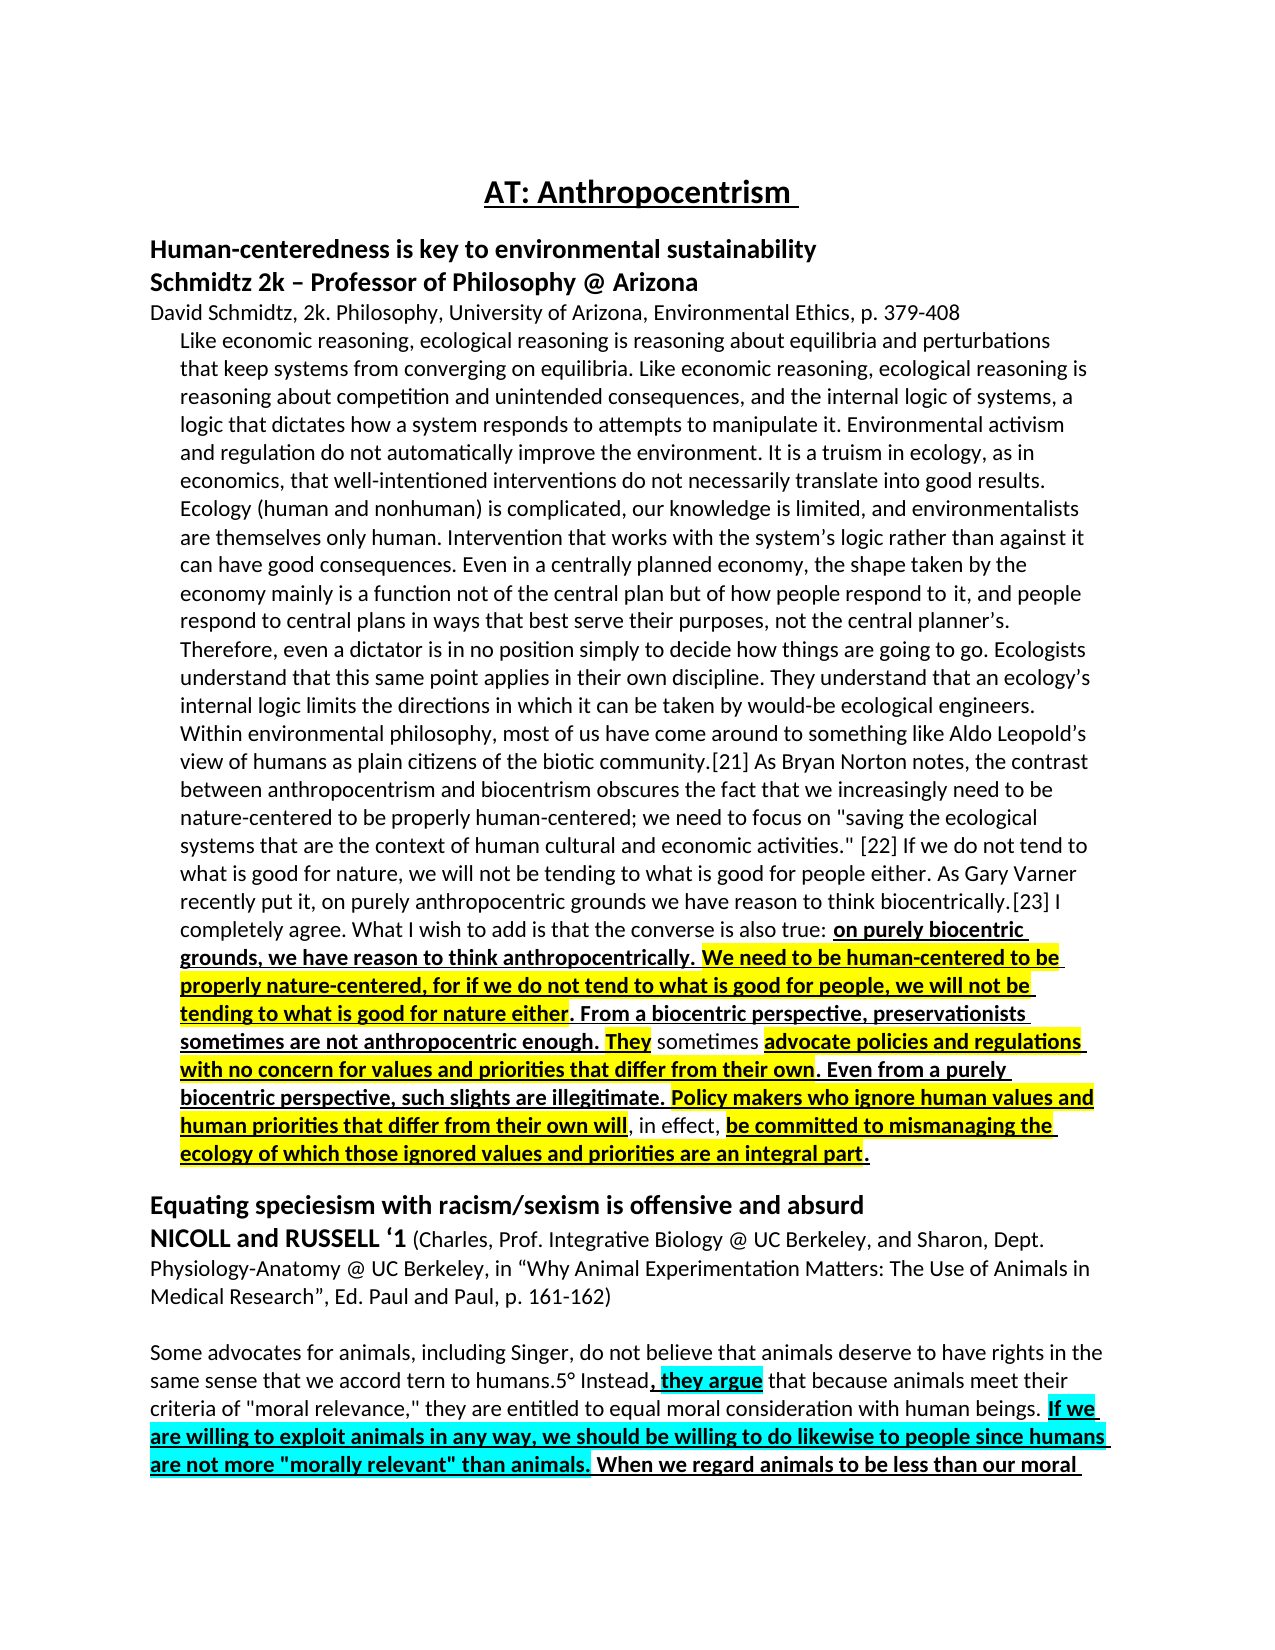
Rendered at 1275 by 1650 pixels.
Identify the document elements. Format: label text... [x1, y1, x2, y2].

text Schmidtz 2k – Professor of Philosophy @ Arizona [150, 265, 1125, 298]
text NICOLL and RUSSELL ‘1 (Charles, Prof. Integrative Biology @ UC Berkeley, and Sharon, Dept. Physiology-Anatomy @ UC Berkeley, in “Why Animal Experimentation Matters: The Use of Animals in Medical Research”, Ed. Paul and Paul, p. 161-162) [150, 1221, 1125, 1310]
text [150, 1338, 1125, 1478]
subtitle AT: Anthropocentrism [150, 171, 1125, 212]
subtitle Human-centeredness is key to environmental sustainability [150, 232, 1125, 265]
subtitle Equating speciesism with racism/sexism is offensive and absurd [150, 1188, 1125, 1221]
text David Schmidtz, 2k. Philosophy, University of Arizona, Environmental Ethics, p. 379-408 [150, 298, 1125, 326]
text Like economic reasoning, ecological reasoning is reasoning about equilibria and perturbations that keep systems from converging on equilibria. Like economic reasoning, ecological reasoning is reasoning about competition and unintended consequences, and the internal logic of systems, a logic that dictates how a system responds to attempts to manipulate it. Environmental activism and regulation do not automatically improve the environment. It is a truism in ecology, as in economics, that well-intentioned interventions do not necessarily translate into good results. Ecology (human and nonhuman) is complicated, our knowledge is limited, and environmentalists are themselves only human. Intervention that works with the system’s logic rather than against it can have good consequences. Even in a centrally planned economy, the shape taken by the economy mainly is a function not of the central plan but of how people respond to it, and people respond to central plans in ways that best serve their purposes, not the central planner’s. Therefore, even a dictator is in no position simply to decide how things are going to go. Ecologists understand that this same point applies in their own discipline. They understand that an ecology’s internal logic limits the directions in which it can be taken by would-be ecological engineers. Within environmental philosophy, most of us have come around to something like Aldo Leopold’s view of humans as plain citizens of the biotic community.[21] As Bryan Norton notes, the contrast between anthropocentrism and biocentrism obscures the fact that we increasingly need to be nature-centered to be properly human-centered; we need to focus on "saving the ecological systems that are the context of human cultural and economic activities." [22] If we do not tend to what is good for nature, we will not be tending to what is good for people either. As Gary Varner recently put it, on purely anthropocentric grounds we have reason to think biocentrically.[23] I completely agree. What I wish to add is that the converse is also true: on purely biocentric grounds, we have reason to think anthropocentrically. We need to be human-centered to be properly nature-centered, for if we do not tend to what is good for people, we will not be tending to what is good for nature either. From a biocentric perspective, preservationists sometimes are not anthropocentric enough. They sometimes advocate policies and regulations with no concern for values and priorities that differ from their own. Even from a purely biocentric perspective, such slights are illegitimate. Policy makers who ignore human values and human priorities that differ from their own will, in effect, be committed to mismanaging the ecology of which those ignored values and priorities are an integral part. [180, 326, 1095, 1167]
